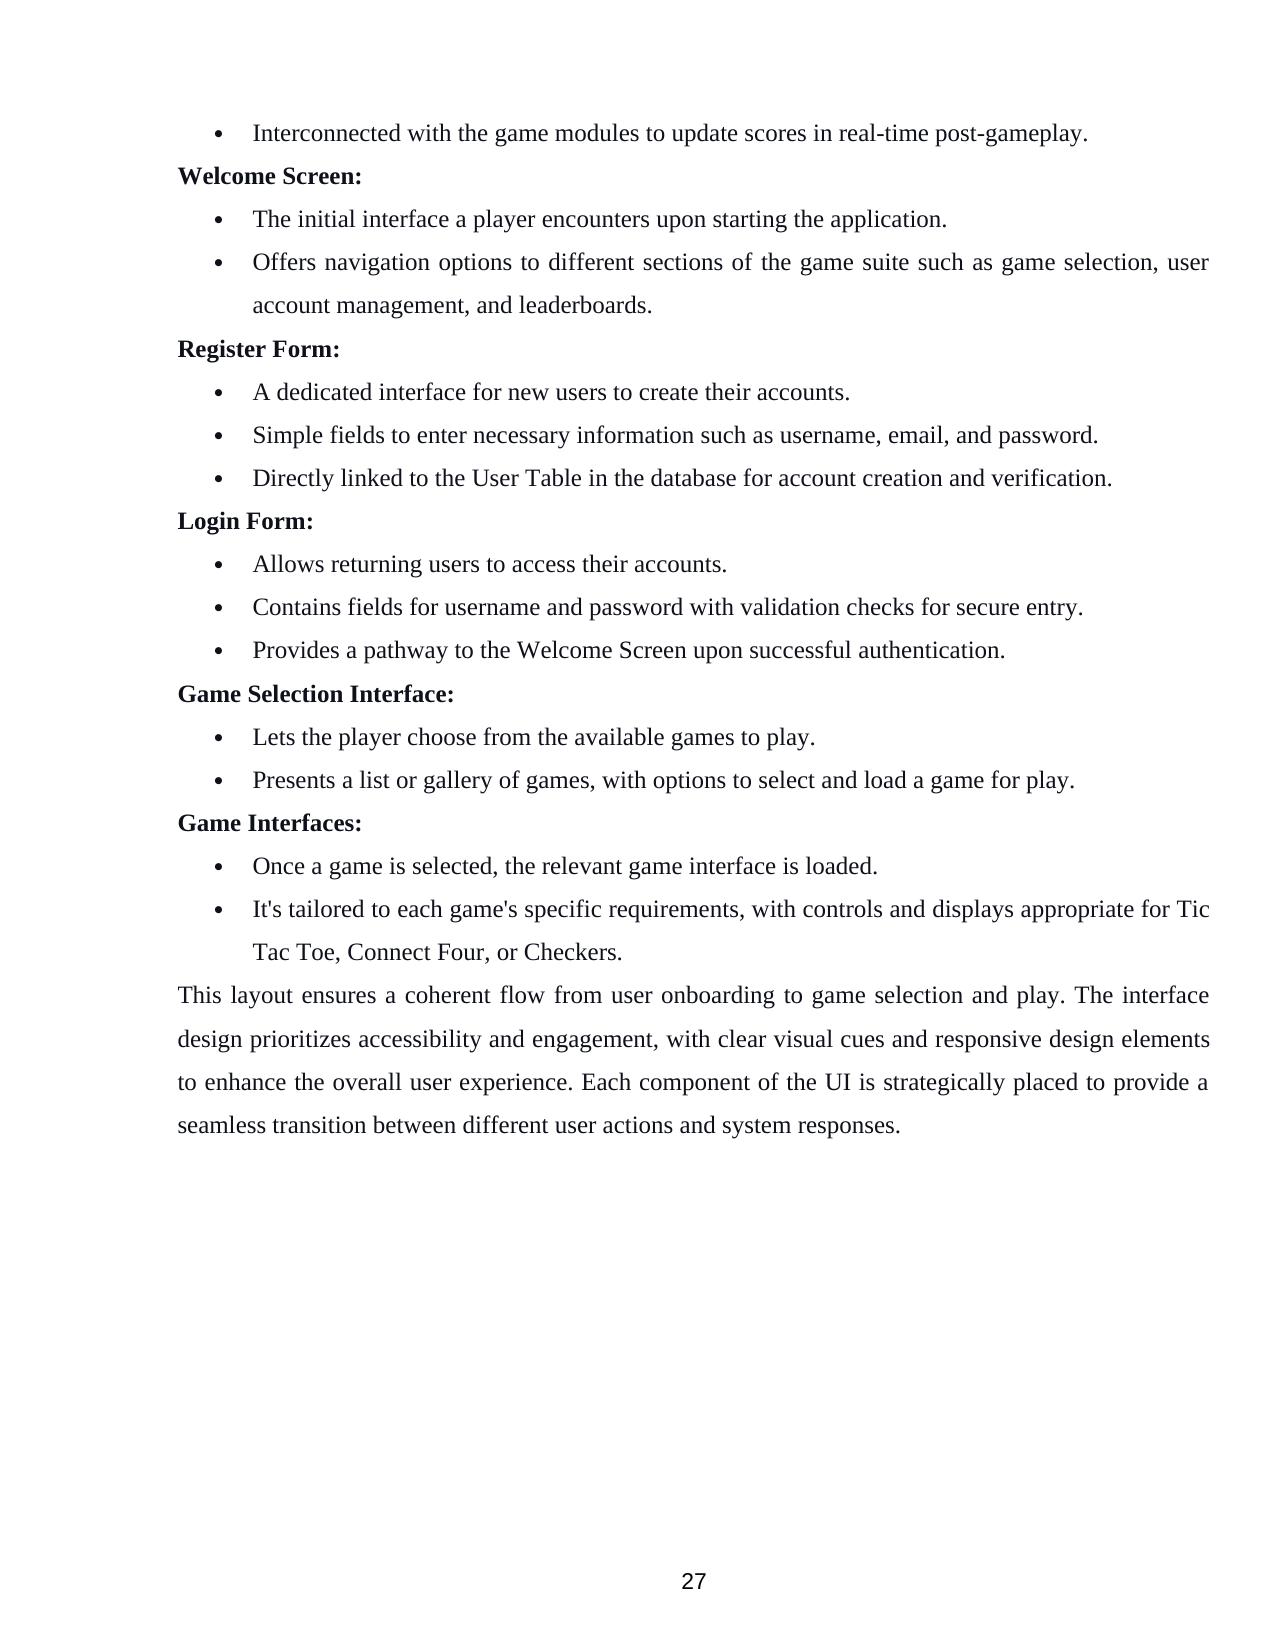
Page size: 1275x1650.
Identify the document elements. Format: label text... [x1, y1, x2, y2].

text Register Form: [177, 334, 1211, 362]
list It's tailored to each game's specific requirements, with controls and displays appropriate for Tic Tac Toe, Connect Four, or Checkers. [215, 894, 1211, 966]
list Interconnected with the game modules to update scores in real-time post-gameplay. [215, 118, 1211, 147]
text Game Selection Interface: [177, 679, 1211, 707]
list Offers navigation options to different sections of the game suite such as game selection, user account management, and leaderboards. [215, 247, 1211, 319]
list Once a game is selected, the relevant game interface is loaded. [215, 851, 1211, 880]
list Provides a pathway to the Welcome Screen upon successful authentication. [215, 636, 1211, 664]
list Contains fields for username and password with validation checks for secure entry. [215, 592, 1211, 621]
text Welcome Screen: [177, 161, 1211, 190]
list Simple fields to enter necessary information such as username, email, and password. [215, 420, 1211, 449]
text This layout ensures a coherent flow from user onboarding to game selection and play. The interface design prioritizes accessibility and engagement, with clear visual cues and responsive design elements to enhance the overall user experience. Each component of the UI is strategically placed to provide a seamless transition between different user actions and system responses. [177, 981, 1211, 1139]
list Lets the player choose from the available games to play. [215, 722, 1211, 751]
text Login Form: [177, 506, 1211, 535]
list Directly linked to the User Table in the database for account creation and verification. [215, 463, 1211, 492]
text Game Interfaces: [177, 808, 1211, 837]
list Allows returning users to access their accounts. [215, 549, 1211, 578]
list Presents a list or gallery of games, with options to select and load a game for play. [215, 765, 1211, 794]
list A dedicated interface for new users to create their accounts. [215, 377, 1211, 406]
list The initial interface a player encounters upon starting the application. [215, 204, 1211, 233]
